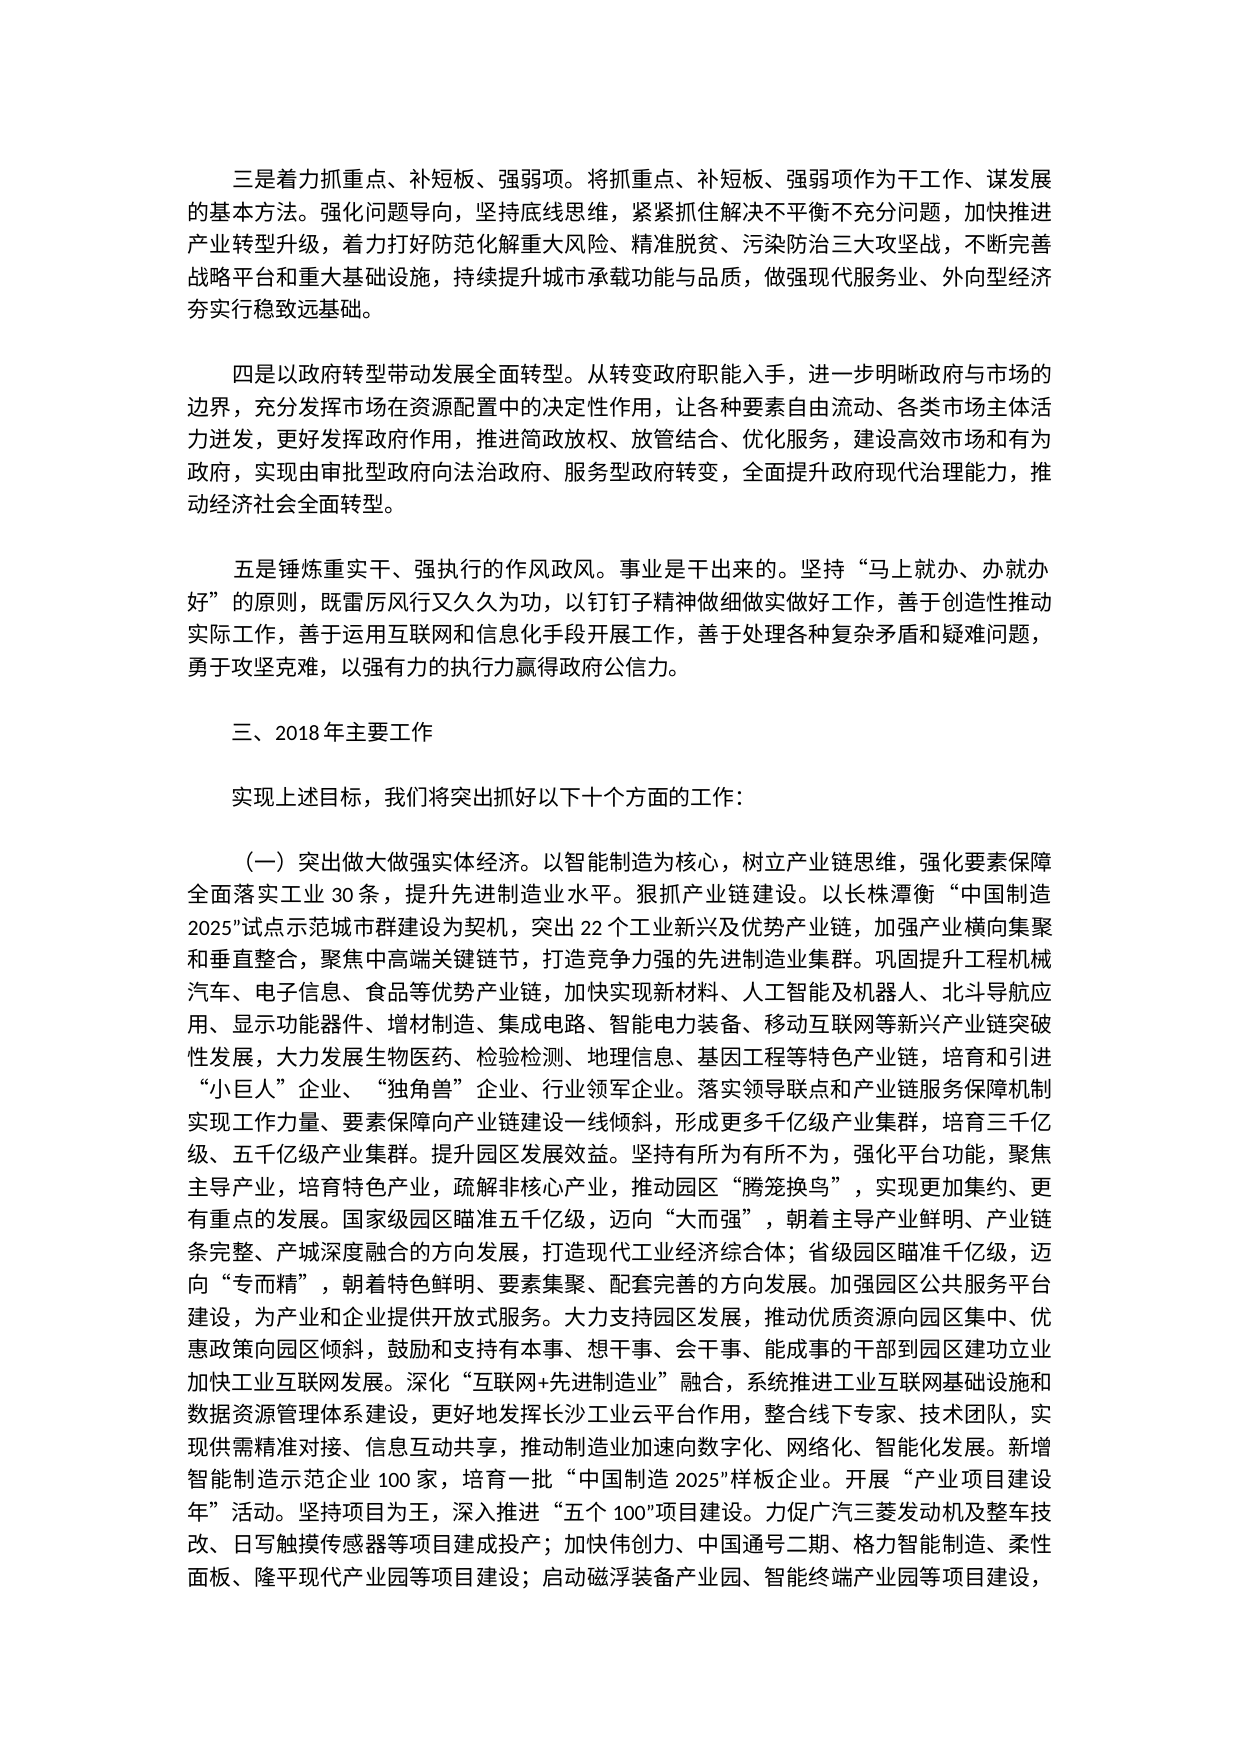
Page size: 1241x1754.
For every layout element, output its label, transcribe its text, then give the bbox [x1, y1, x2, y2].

text 实现上述目标，我们将突出抓好以下十个方面的工作： [187, 779, 1053, 812]
text 五是锤炼重实干、强执行的作风政风。事业是干出来的。坚持“马上就办、办就办好”的原则，既雷厉风行又久久为功，以钉钉子精神做细做实做好工作，善于创造性推动实际工作，善于运用互联网和信息化手段开展工作，善于处理各种复杂矛盾和疑难问题，勇于攻坚克难，以强有力的执行力赢得政府公信力。 [187, 552, 1053, 682]
text 三是着力抓重点、补短板、强弱项。将抓重点、补短板、强弱项作为干工作、谋发展的基本方法。强化问题导向，坚持底线思维，紧紧抓住解决不平衡不充分问题，加快推进产业转型升级，着力打好防范化解重大风险、精准脱贫、污染防治三大攻坚战，不断完善战略平台和重大基础设施，持续提升城市承载功能与品质，做强现代服务业、外向型经济，夯实行稳致远基础。 [187, 162, 1053, 324]
text 三、2018年主要工作 [187, 714, 1053, 747]
text 四是以政府转型带动发展全面转型。从转变政府职能入手，进一步明晰政府与市场的边界，充分发挥市场在资源配置中的决定性作用，让各种要素自由流动、各类市场主体活力迸发，更好发挥政府作用，推进简政放权、放管结合、优化服务，建设高效市场和有为政府，实现由审批型政府向法治政府、服务型政府转变，全面提升政府现代治理能力，推动经济社会全面转型。 [187, 357, 1053, 519]
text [187, 844, 1053, 1592]
